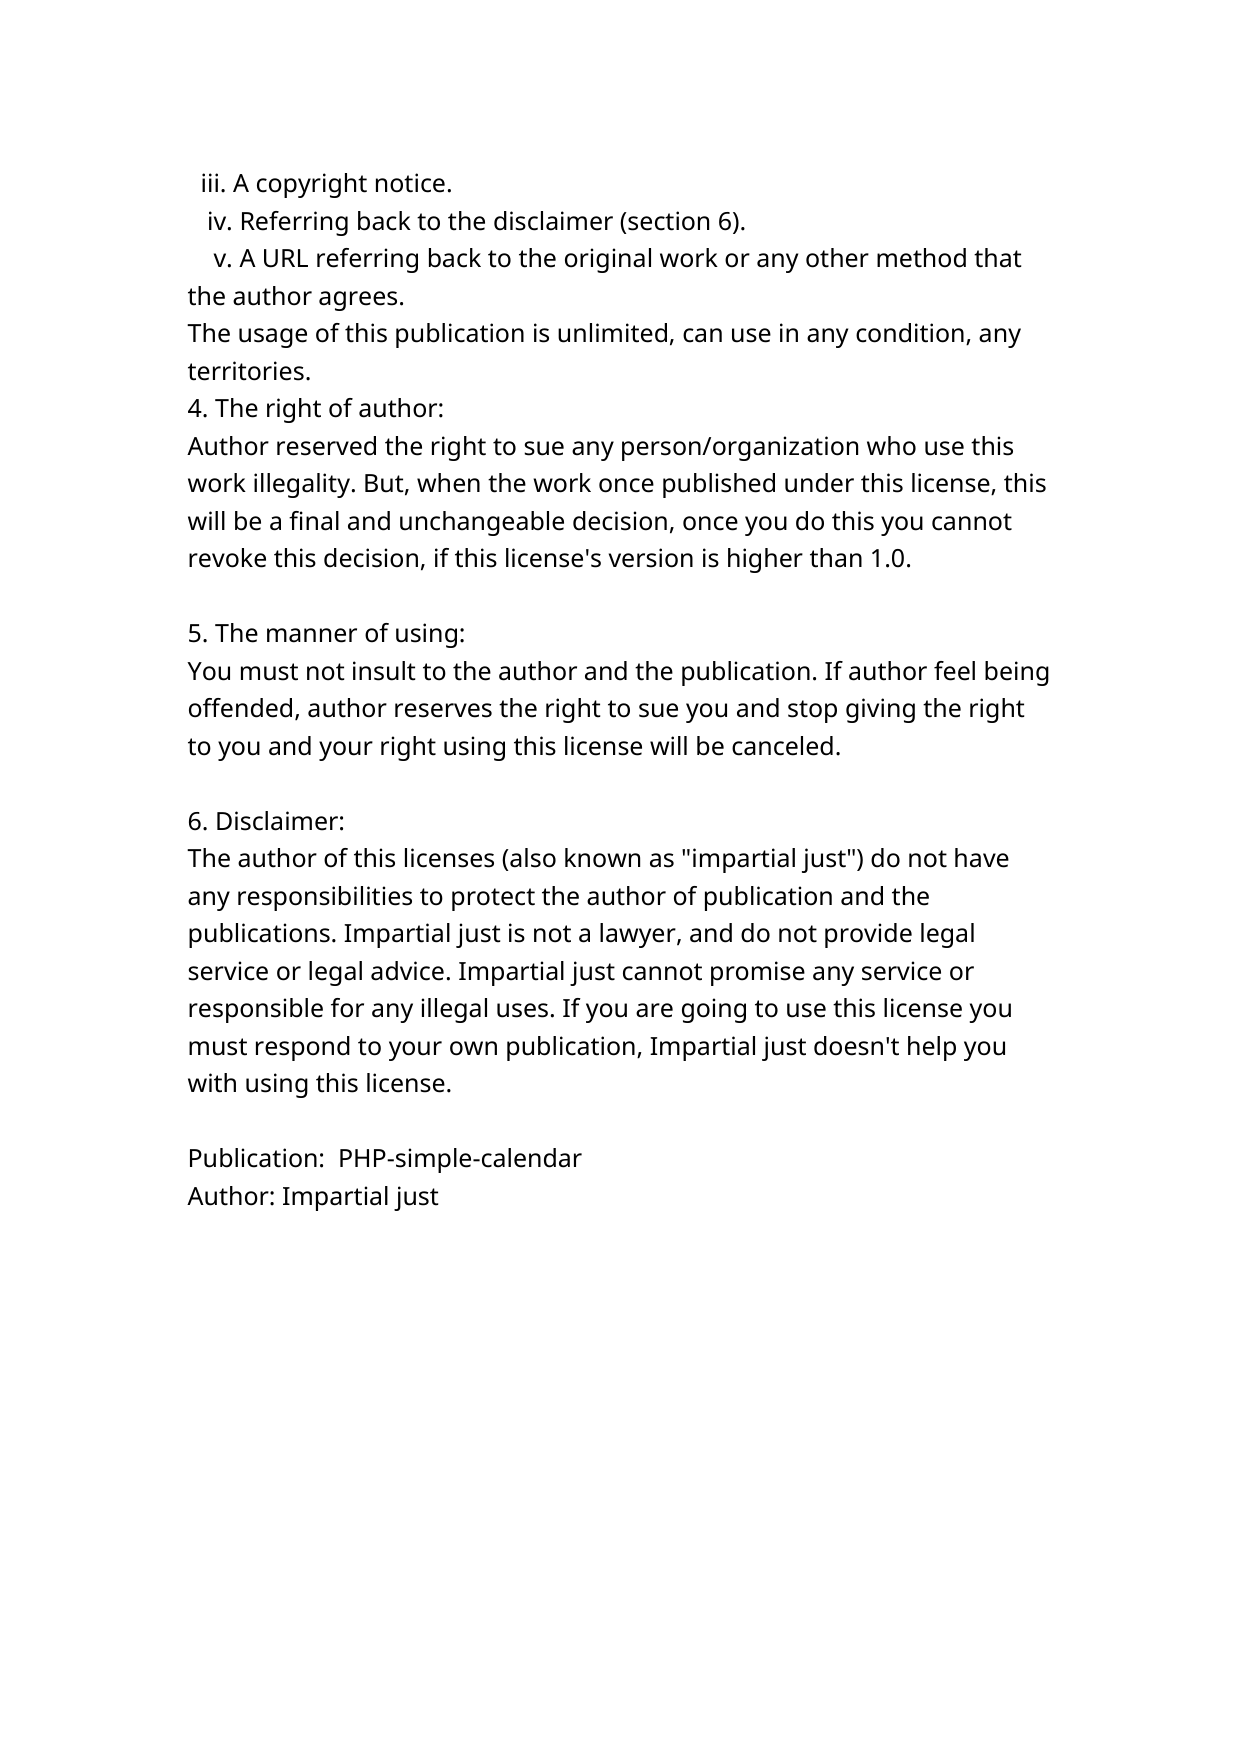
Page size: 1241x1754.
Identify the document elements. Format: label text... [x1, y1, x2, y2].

text The usage of this publication is unlimited, can use in any condition, any territories. [187, 314, 1053, 389]
text You must not insult to the author and the publication. If author feel being offended, author reserves the right to sue you and stop giving the right to you and your right using this license will be canceled. [187, 652, 1053, 764]
text Author reserved the right to sue any person/organization who use this work illegality. But, when the work once published under this license, this will be a final and unchangeable decision, once you do this you cannot revoke this decision, if this license's version is higher than 1.0. [187, 427, 1053, 577]
text Publication: PHP-simple-calendar [187, 1139, 1053, 1177]
text The author of this licenses (also known as "impartial just") do not have any responsibilities to protect the author of publication and the publications. Impartial just is not a lawyer, and do not provide legal service or legal advice. Impartial just cannot promise any service or responsible for any illegal uses. If you are going to use this license you must respond to your own publication, Impartial just doesn't help you with using this license. [187, 839, 1053, 1102]
text 6. Disclaimer: [187, 802, 1053, 839]
text Author: Impartial just [187, 1177, 1053, 1214]
text iii. A copyright notice. [187, 164, 1053, 202]
text v. A URL referring back to the original work or any other method that the author agrees. [187, 239, 1053, 314]
text iv. Referring back to the disclaimer (section 6). [187, 202, 1053, 239]
text 4. The right of author: [187, 389, 1053, 427]
text 5. The manner of using: [187, 614, 1053, 652]
